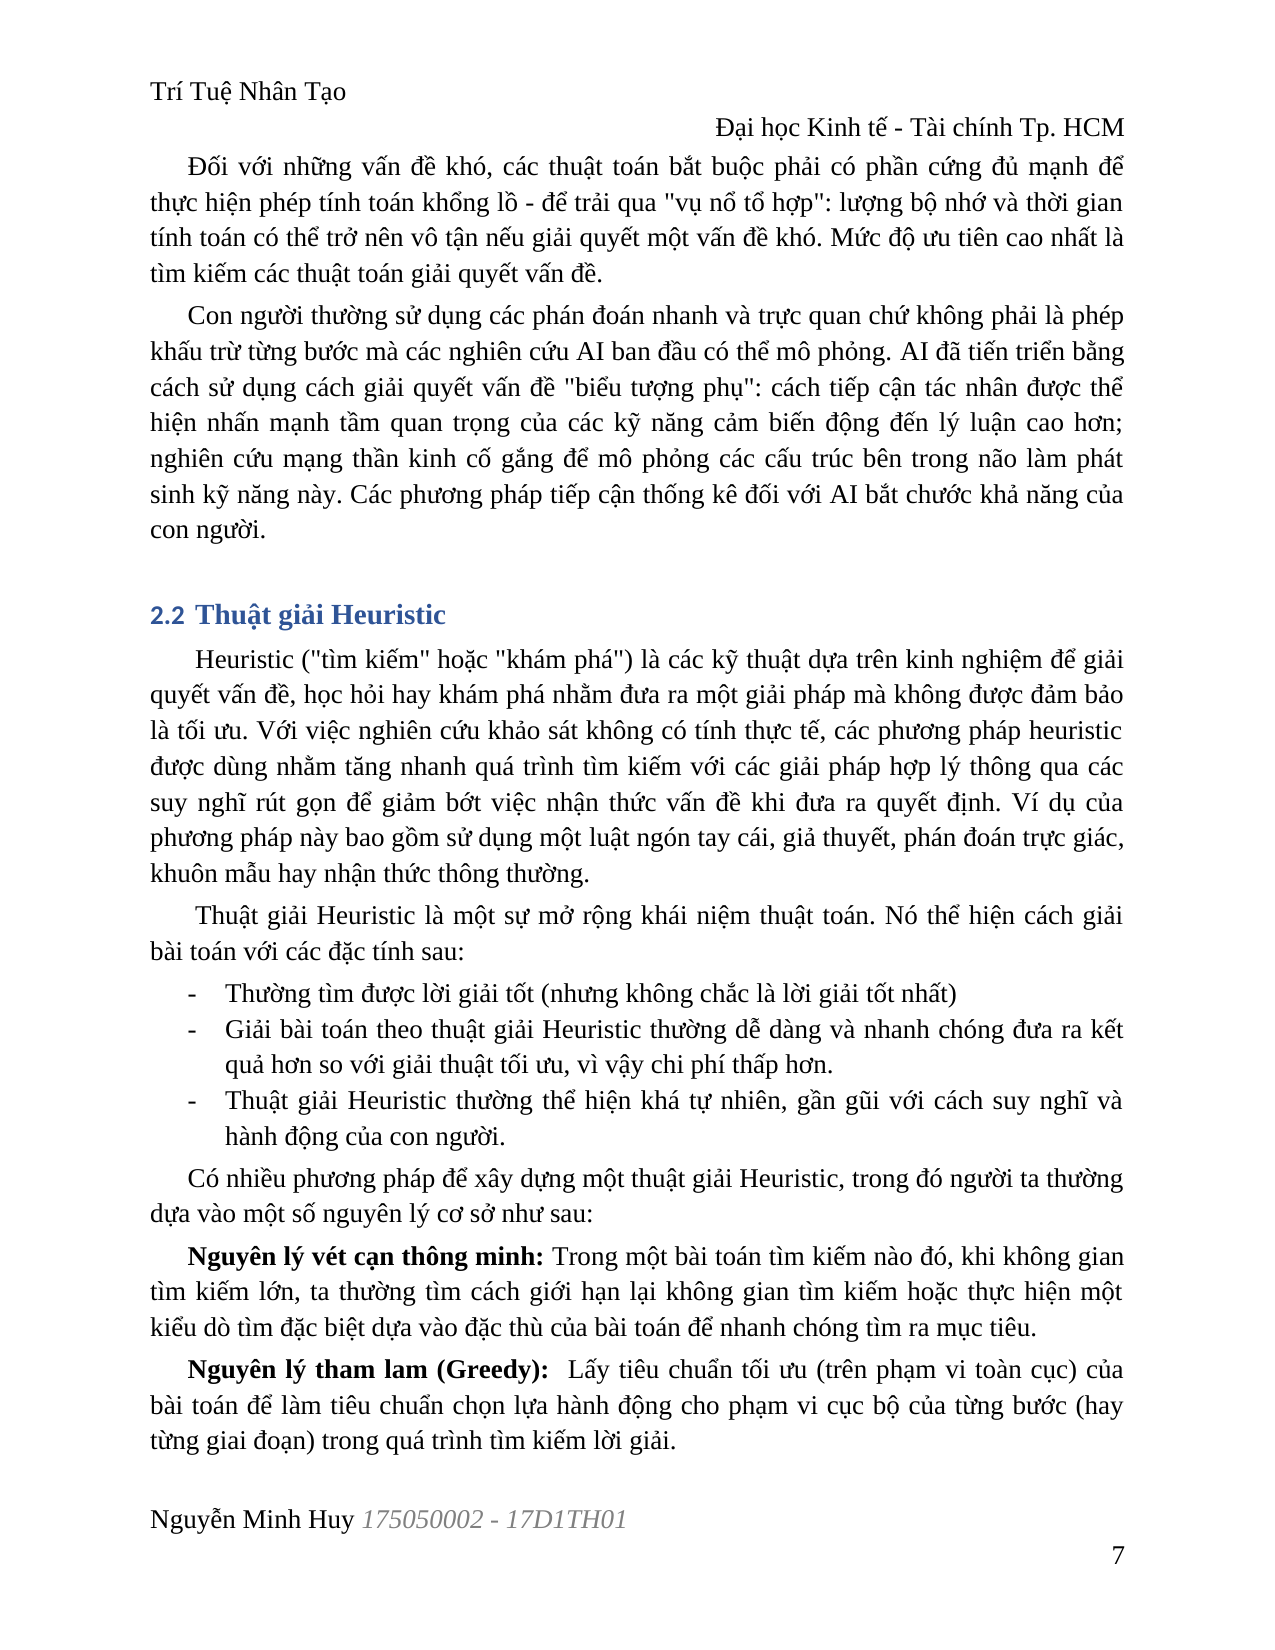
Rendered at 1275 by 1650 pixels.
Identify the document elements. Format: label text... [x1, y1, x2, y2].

subtitle Thuật giải Heuristic [150, 597, 1125, 632]
text Con người thường sử dụng các phán đoán nhanh và trực quan chứ không phải là phép khấu trừ từng bước mà các nghiên cứu AI ban đầu có thể mô phỏng. AI đã tiến triển bằng cách sử dụng cách giải quyết vấn đề "biểu tượng phụ": cách tiếp cận tác nhân được thể hiện nhấn mạnh tầm quan trọng của các kỹ năng cảm biến động đến lý luận cao hơn; nghiên cứu mạng thần kinh cố gắng để mô phỏng các cấu trúc bên trong não làm phát sinh kỹ năng này. Các phương pháp tiếp cận thống kê đối với AI bắt chước khả năng của con người. [150, 299, 1125, 545]
list Thuật giải Heuristic thường thể hiện khá tự nhiên, gần gũi với cách suy nghĩ và hành động của con người. [187, 1084, 1125, 1151]
text Nguyên lý vét cạn thông minh: Trong một bài toán tìm kiếm nào đó, khi không gian tìm kiếm lớn, ta thường tìm cách giới hạn lại không gian tìm kiếm hoặc thực hiện một kiểu dò tìm đặc biệt dựa vào đặc thù của bài toán để nhanh chóng tìm ra mục tiêu. [150, 1239, 1125, 1342]
list Giải bài toán theo thuật giải Heuristic thường dễ dàng và nhanh chóng đưa ra kết quả hơn so với giải thuật tối ưu, vì vậy chi phí thấp hơn. [187, 1013, 1125, 1079]
text Nguyên lý tham lam (Greedy): Lấy tiêu chuẩn tối ưu (trên phạm vi toàn cục) của bài toán để làm tiêu chuẩn chọn lựa hành động cho phạm vi cục bộ của từng bước (hay từng giai đoạn) trong quá trình tìm kiếm lời giải. [150, 1353, 1125, 1456]
text Có nhiều phương pháp để xây dựng một thuật giải Heuristic, trong đó người ta thường dựa vào một số nguyên lý cơ sở như sau: [150, 1162, 1125, 1229]
text Heuristic ("tìm kiếm" hoặc "khám phá") là các kỹ thuật dựa trên kinh nghiệm để giải quyết vấn đề, học hỏi hay khám phá nhằm đưa ra một giải pháp mà không được đảm bảo là tối ưu. Với việc nghiên cứu khảo sát không có tính thực tế, các phương pháp heuristic được dùng nhằm tăng nhanh quá trình tìm kiếm với các giải pháp hợp lý thông qua các suy nghĩ rút gọn để giảm bớt việc nhận thức vấn đề khi đưa ra quyết định. Ví dụ của phương pháp này bao gồm sử dụng một luật ngón tay cái, giả thuyết, phán đoán trực giác, khuôn mẫu hay nhận thức thông thường. [150, 643, 1125, 888]
text Đối với những vấn đề khó, các thuật toán bắt buộc phải có phần cứng đủ mạnh để thực hiện phép tính toán khổng lồ - để trải qua "vụ nổ tổ hợp": lượng bộ nhớ và thời gian tính toán có thể trở nên vô tận nếu giải quyết một vấn đề khó. Mức độ ưu tiên cao nhất là tìm kiếm các thuật toán giải quyết vấn đề. [150, 150, 1125, 288]
text Thuật giải Heuristic là một sự mở rộng khái niệm thuật toán. Nó thể hiện cách giải bài toán với các đặc tính sau: [150, 899, 1125, 966]
list Thường tìm được lời giải tốt (nhưng không chắc là lời giải tốt nhất) [187, 977, 1125, 1008]
